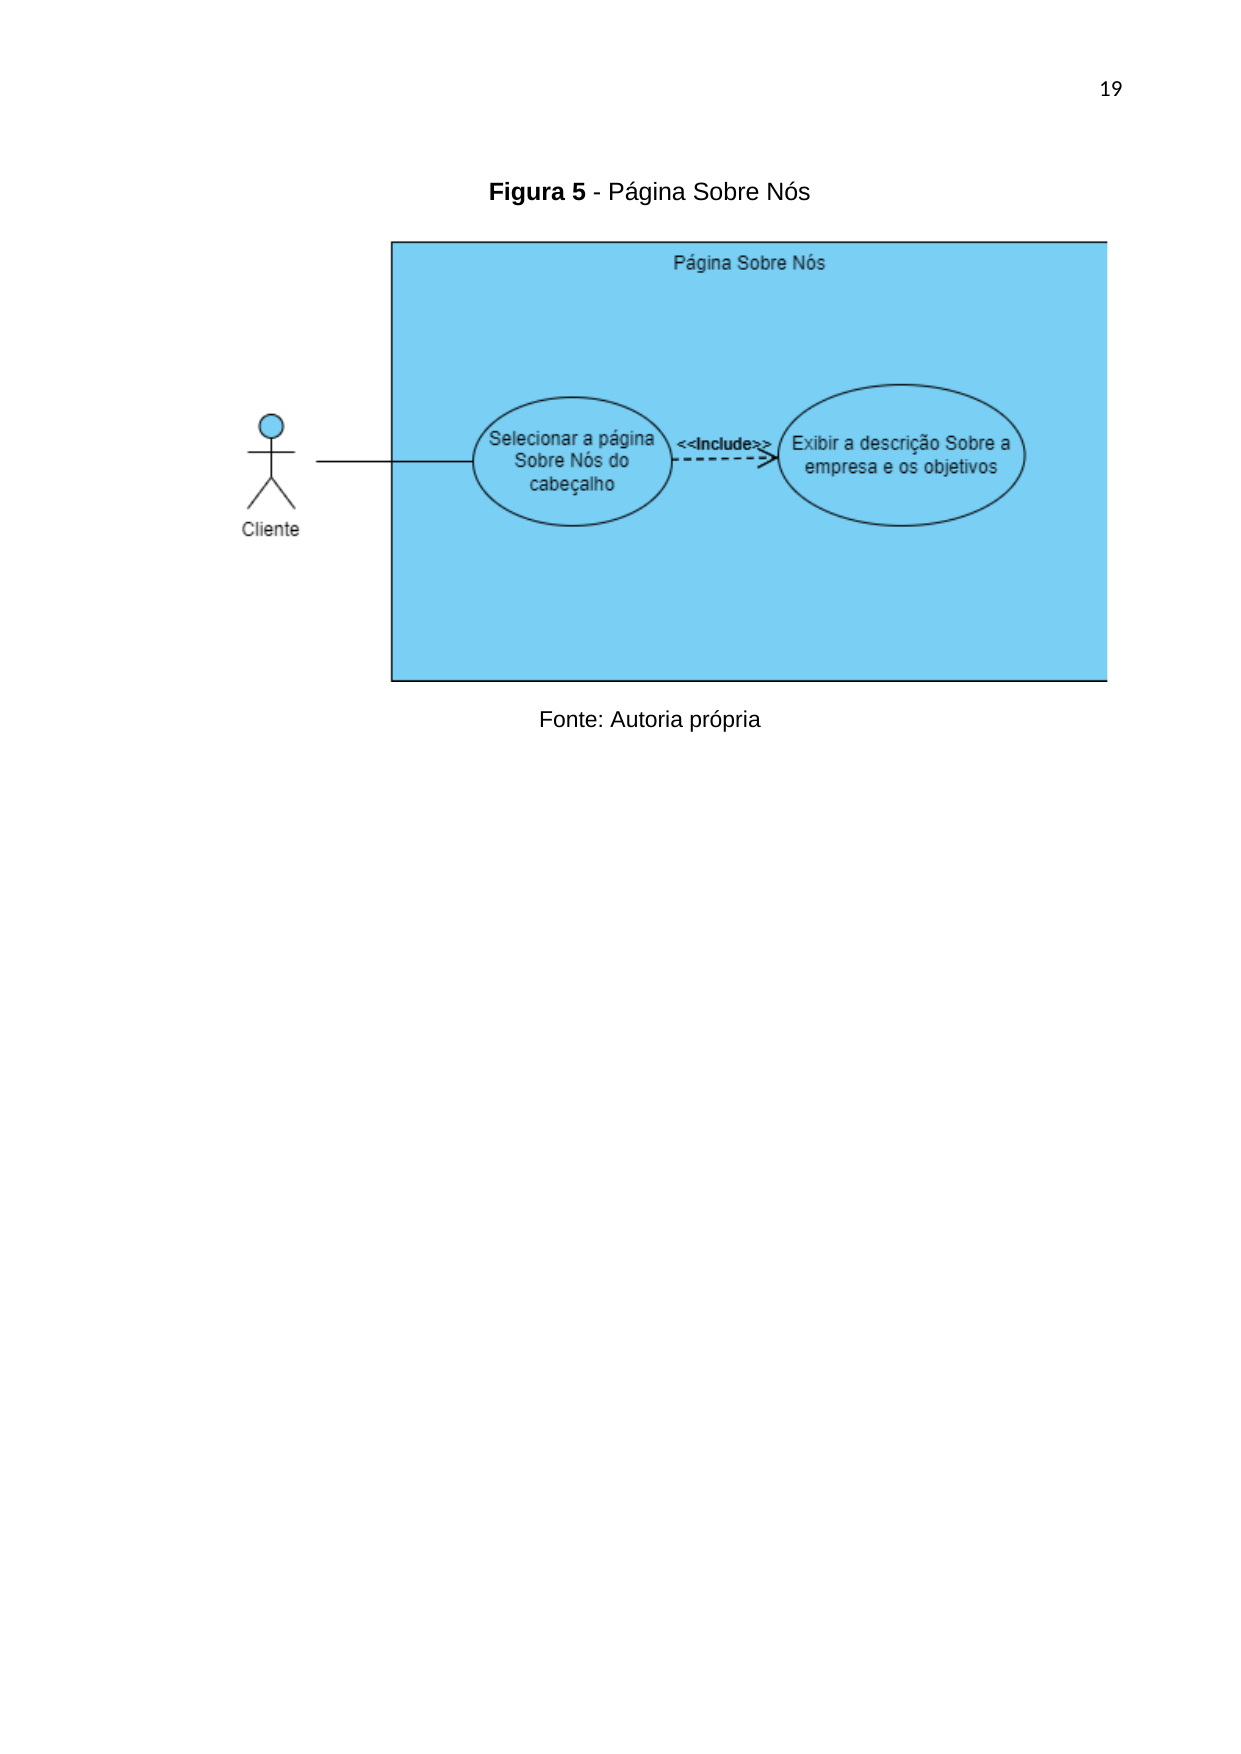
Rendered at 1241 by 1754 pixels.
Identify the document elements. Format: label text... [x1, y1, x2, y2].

picture [191, 226, 1108, 682]
text Figura 5 - Página Sobre Nós [177, 177, 1122, 206]
text Fonte: Autoria própria [177, 706, 1122, 733]
